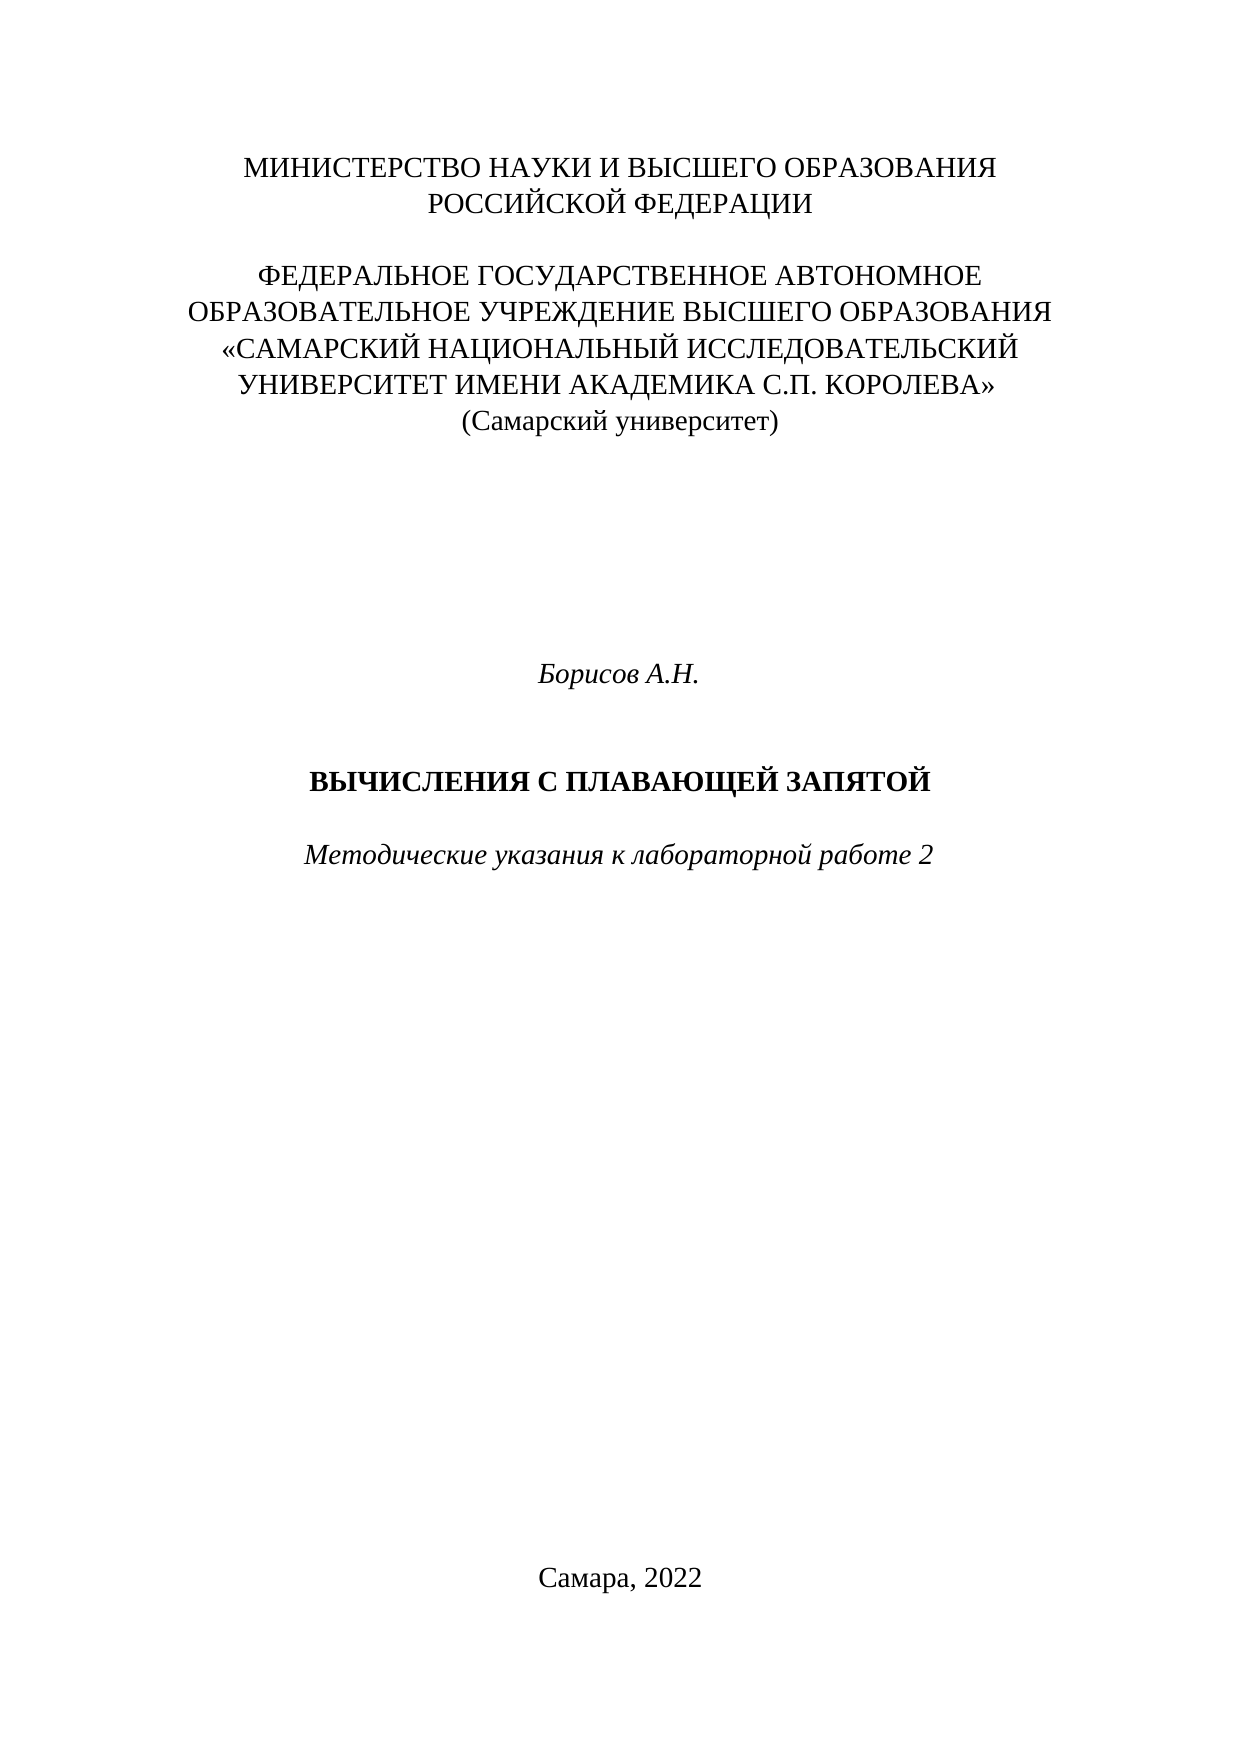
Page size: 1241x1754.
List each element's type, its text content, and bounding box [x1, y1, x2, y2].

text ФЕДЕРАЛЬНОЕ ГОСУДАРСТВЕННОЕ АВТОНОМНОЕ ОБРАЗОВАТЕЛЬНОЕ УЧРЕЖДЕНИЕ ВЫСШЕГО ОБРАЗОВАНИЯ «САМАРСКИЙ НАЦИОНАЛЬНЫЙ ИССЛЕДОВАТЕЛЬСКИЙ УНИВЕРСИТЕТ ИМЕНИ АКАДЕМИКА С.П. КОРОЛЕВА» (Самарский университет) [150, 258, 1090, 437]
text Самара, 2022 [150, 1560, 1090, 1593]
text Борисов А.Н. [150, 656, 1090, 689]
text ВЫЧИСЛЕНИЯ С ПЛАВАЮЩЕЙ ЗАПЯТОЙ [150, 764, 1090, 798]
text МИНИСТЕРСТВО НАУКИ И ВЫСШЕГО ОБРАЗОВАНИЯ РОССИЙСКОЙ ФЕДЕРАЦИИ [150, 150, 1090, 220]
text Методические указания к лабораторной работе 2 [150, 837, 1090, 870]
